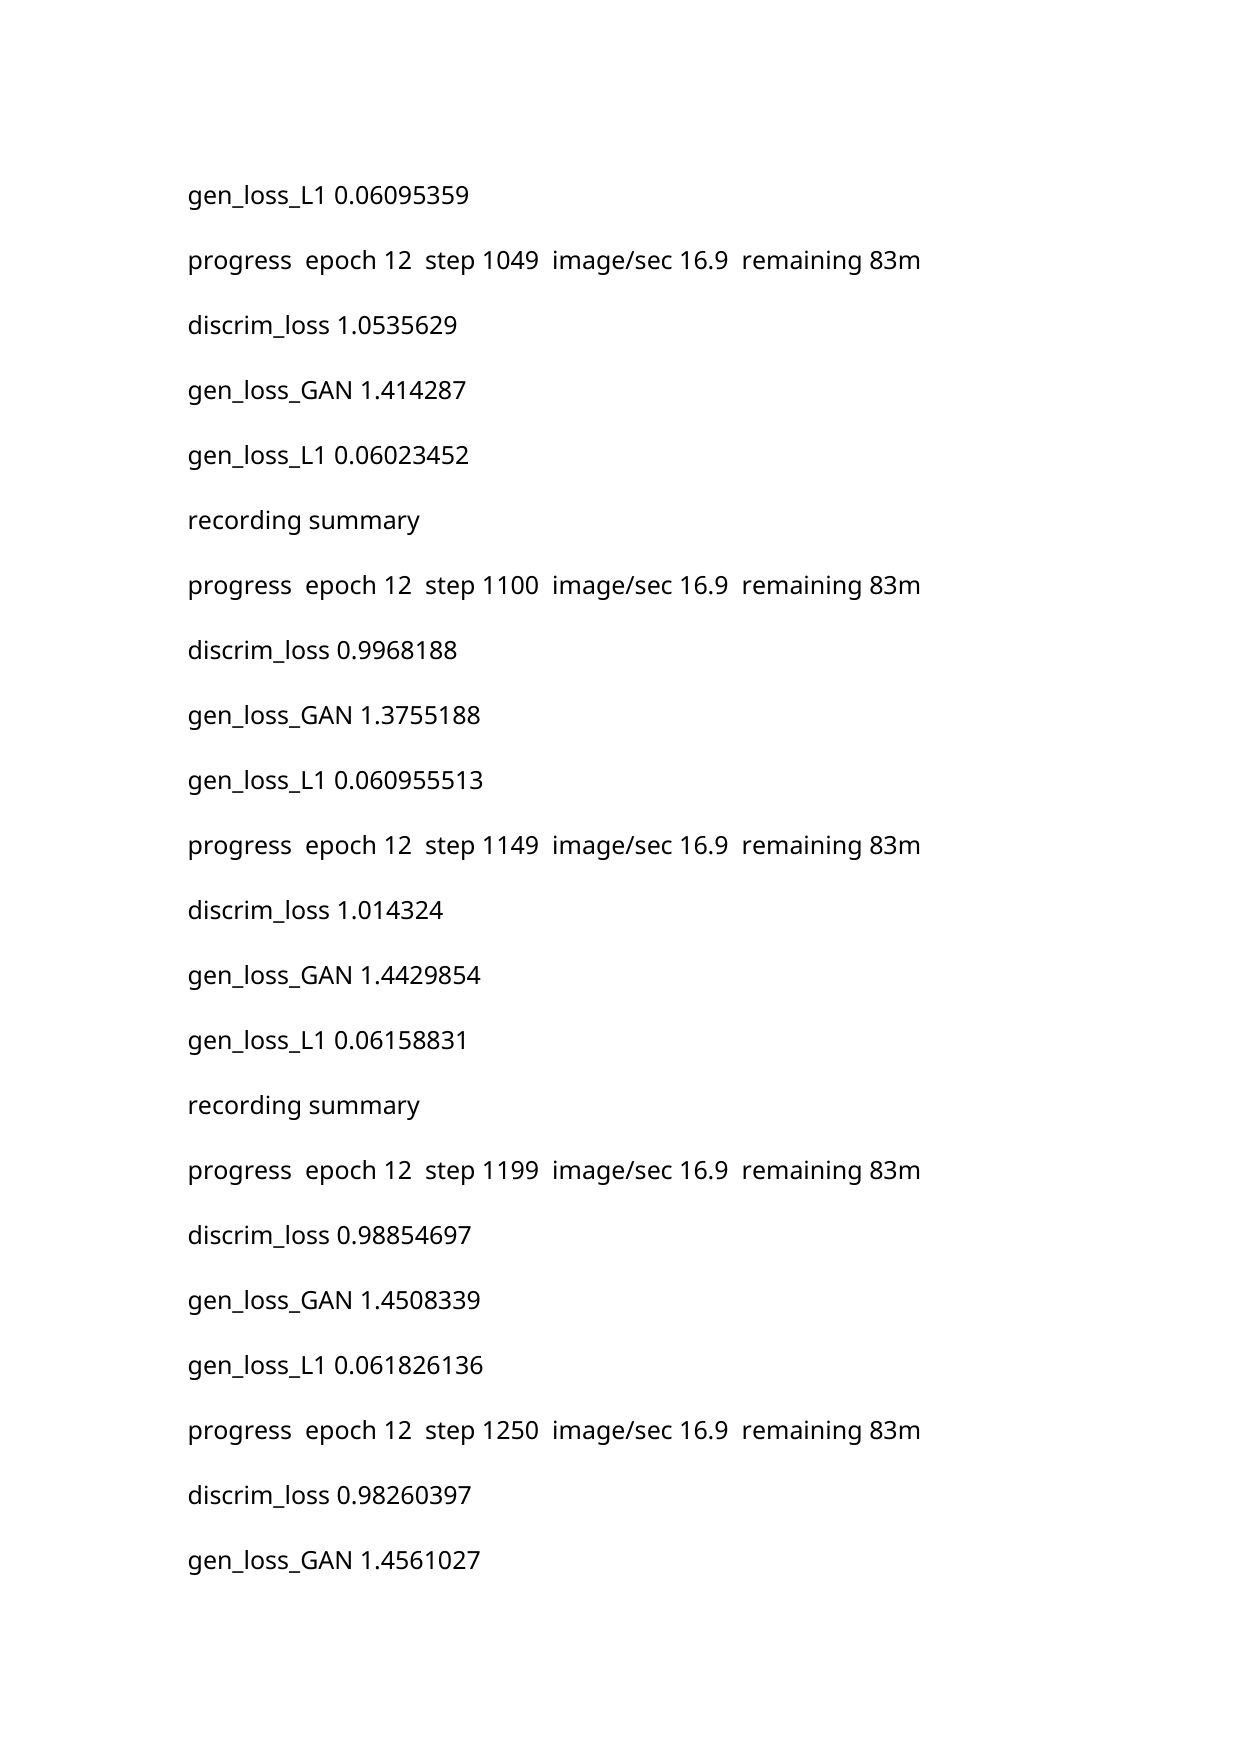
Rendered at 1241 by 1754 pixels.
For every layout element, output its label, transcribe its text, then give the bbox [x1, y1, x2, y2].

text recording summary [187, 487, 1053, 552]
text discrim_loss 0.98854697 [187, 1202, 1053, 1267]
text progress epoch 12 step 1100 image/sec 16.9 remaining 83m [187, 552, 1053, 617]
text gen_loss_GAN 1.4508339 [187, 1267, 1053, 1332]
text progress epoch 12 step 1199 image/sec 16.9 remaining 83m [187, 1137, 1053, 1202]
text discrim_loss 1.014324 [187, 877, 1053, 942]
text progress epoch 12 step 1250 image/sec 16.9 remaining 83m [187, 1397, 1053, 1462]
text discrim_loss 0.9968188 [187, 617, 1053, 682]
text gen_loss_L1 0.060955513 [187, 747, 1053, 812]
text gen_loss_L1 0.06023452 [187, 422, 1053, 487]
text gen_loss_L1 0.06095359 [187, 162, 1053, 227]
text progress epoch 12 step 1049 image/sec 16.9 remaining 83m [187, 227, 1053, 292]
text gen_loss_GAN 1.4561027 [187, 1527, 1053, 1592]
text gen_loss_L1 0.06158831 [187, 1007, 1053, 1072]
text gen_loss_GAN 1.3755188 [187, 682, 1053, 747]
text gen_loss_L1 0.061826136 [187, 1332, 1053, 1397]
text discrim_loss 0.98260397 [187, 1462, 1053, 1527]
text progress epoch 12 step 1149 image/sec 16.9 remaining 83m [187, 812, 1053, 877]
text gen_loss_GAN 1.4429854 [187, 942, 1053, 1007]
text discrim_loss 1.0535629 [187, 292, 1053, 357]
text gen_loss_GAN 1.414287 [187, 357, 1053, 422]
text recording summary [187, 1072, 1053, 1137]
